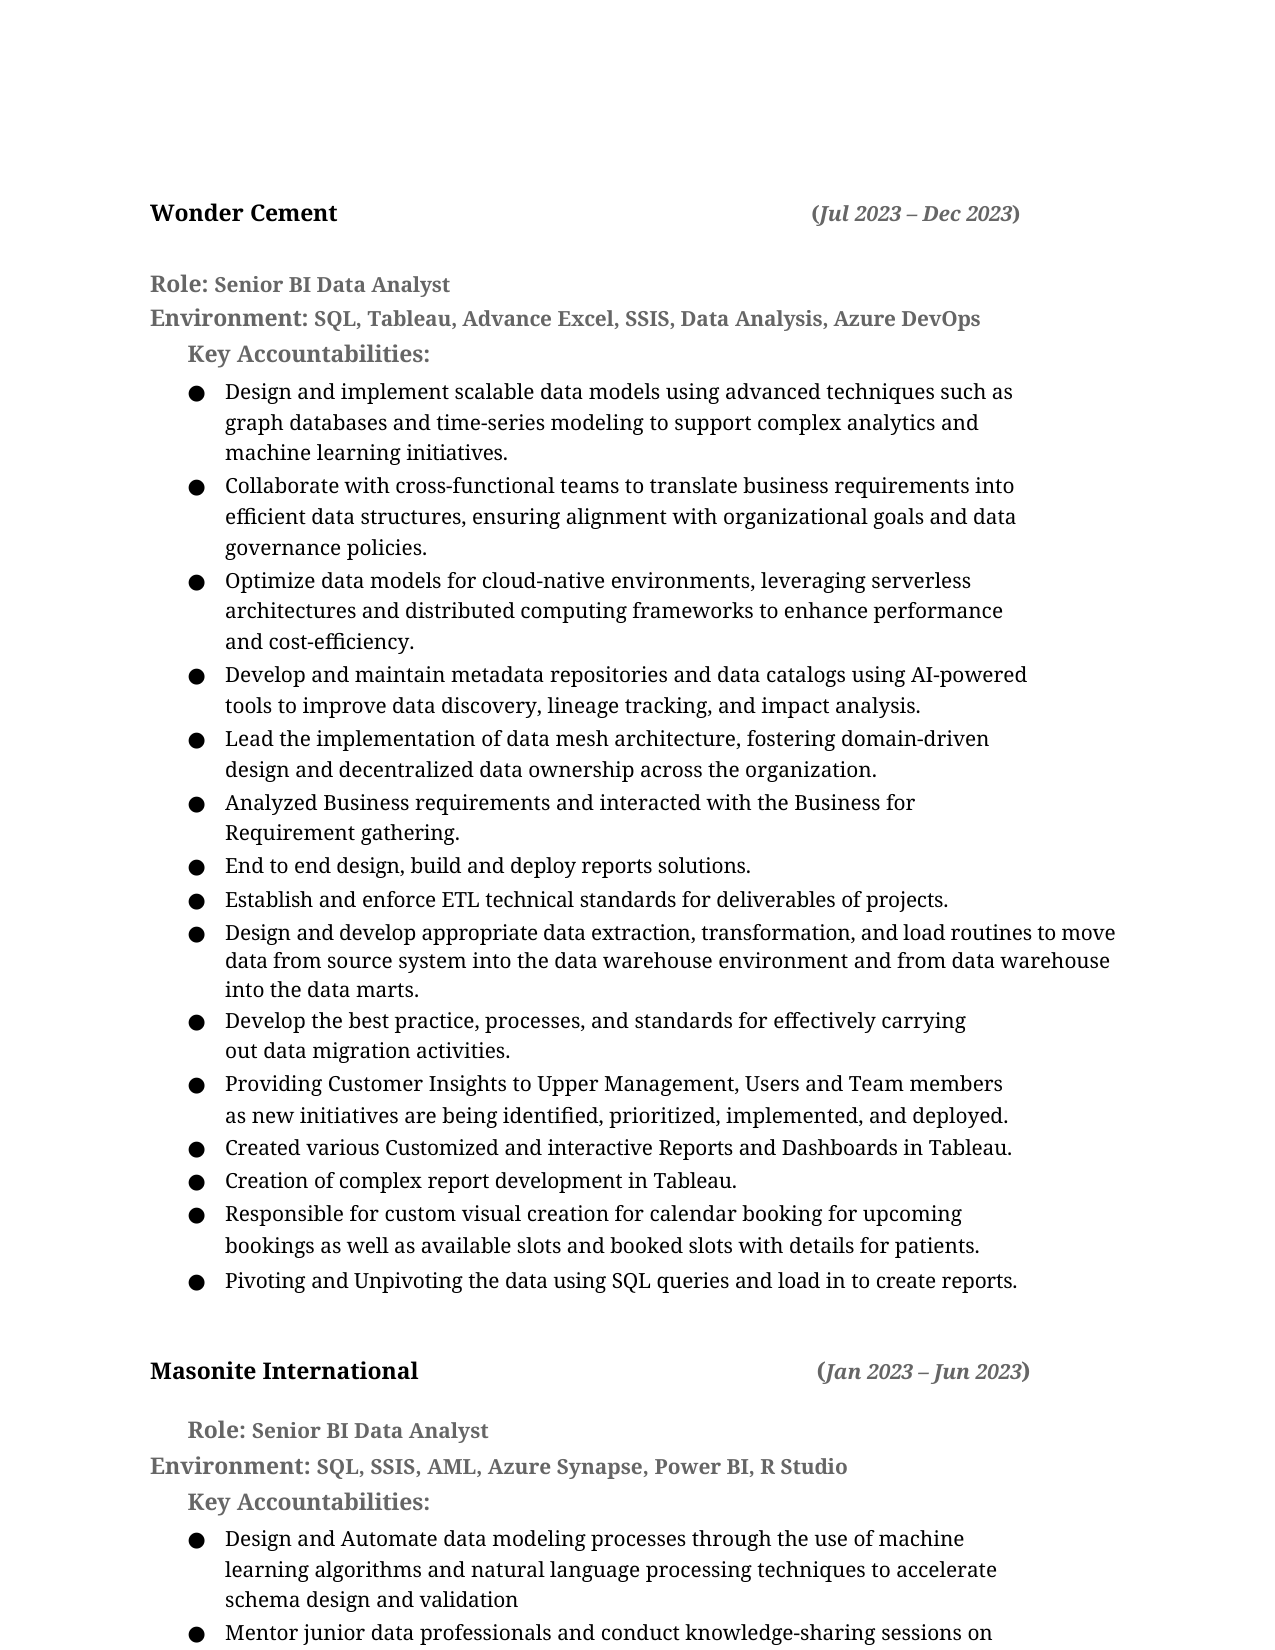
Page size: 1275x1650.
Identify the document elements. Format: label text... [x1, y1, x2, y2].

text Environment: SQL, SSIS, AML, Azure Synapse, Power BI, R Studio [150, 1450, 1162, 1481]
list End to end design, build and deploy reports solutions. [187, 852, 1162, 880]
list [187, 1618, 1018, 1647]
list Establish and enforce ETL technical standards for deliverables of projects. [187, 885, 1162, 913]
list Providing Customer Insights to Upper Management, Users and Team members as new initiatives are being identified, prioritized, implemented, and deployed. [187, 1069, 1011, 1129]
list Pivoting and Unpivoting the data using SQL queries and load in to create reports. [187, 1266, 1162, 1294]
list Created various Customized and interactive Reports and Dashboards in Tableau. [187, 1133, 1162, 1162]
list Lead the implementation of data mesh architecture, fostering domain-driven design and decentralized data ownership across the organization. [187, 724, 1027, 783]
list Design and develop appropriate data extraction, transformation, and load routines to move data from source system into the data warehouse environment and from data warehouse into the data marts. [187, 918, 1141, 1003]
text Masonite International (Jan 2023 – Jun 2023) Role: Senior BI Data Analyst [150, 1327, 1056, 1445]
list Creation of complex report development in Tableau. [187, 1166, 1162, 1195]
list Develop the best practice, processes, and standards for effectively carrying out data migration activities. [187, 1006, 979, 1065]
text Environment: SQL, Tableau, Advance Excel, SSIS, Data Analysis, Azure DevOps [150, 302, 1162, 334]
list Responsible for custom visual creation for calendar booking for upcoming bookings as well as available slots and booked slots with details for patients. [187, 1199, 1049, 1259]
list Design and implement scalable data models using advanced techniques such as graph databases and time-series modeling to support complex analytics and machine learning initiatives. [187, 377, 1018, 467]
list Collaborate with cross-functional teams to translate business requirements into efficient data structures, ensuring alignment with organizational goals and data governance policies. [187, 472, 1056, 561]
subtitle Key Accountabilities: [187, 338, 1162, 369]
text Role: Senior BI Data Analyst [150, 267, 1162, 299]
subtitle Key Accountabilities: [187, 1486, 1162, 1517]
list Optimize data models for cloud-native environments, leveraging serverless architectures and distributed computing frameworks to enhance performance and cost-efficiency. [187, 566, 1029, 656]
text Wonder Cement (Jul 2023 – Dec 2023) [150, 197, 1162, 228]
list Design and Automate data modeling processes through the use of machine learning algorithms and natural language processing techniques to accelerate schema design and validation [187, 1524, 1022, 1614]
list Develop and maintain metadata repositories and data catalogs using AI-powered tools to improve data discovery, lineage tracking, and impact analysis. [187, 660, 1032, 720]
list Analyzed Business requirements and interacted with the Business for Requirement gathering. [187, 788, 977, 847]
